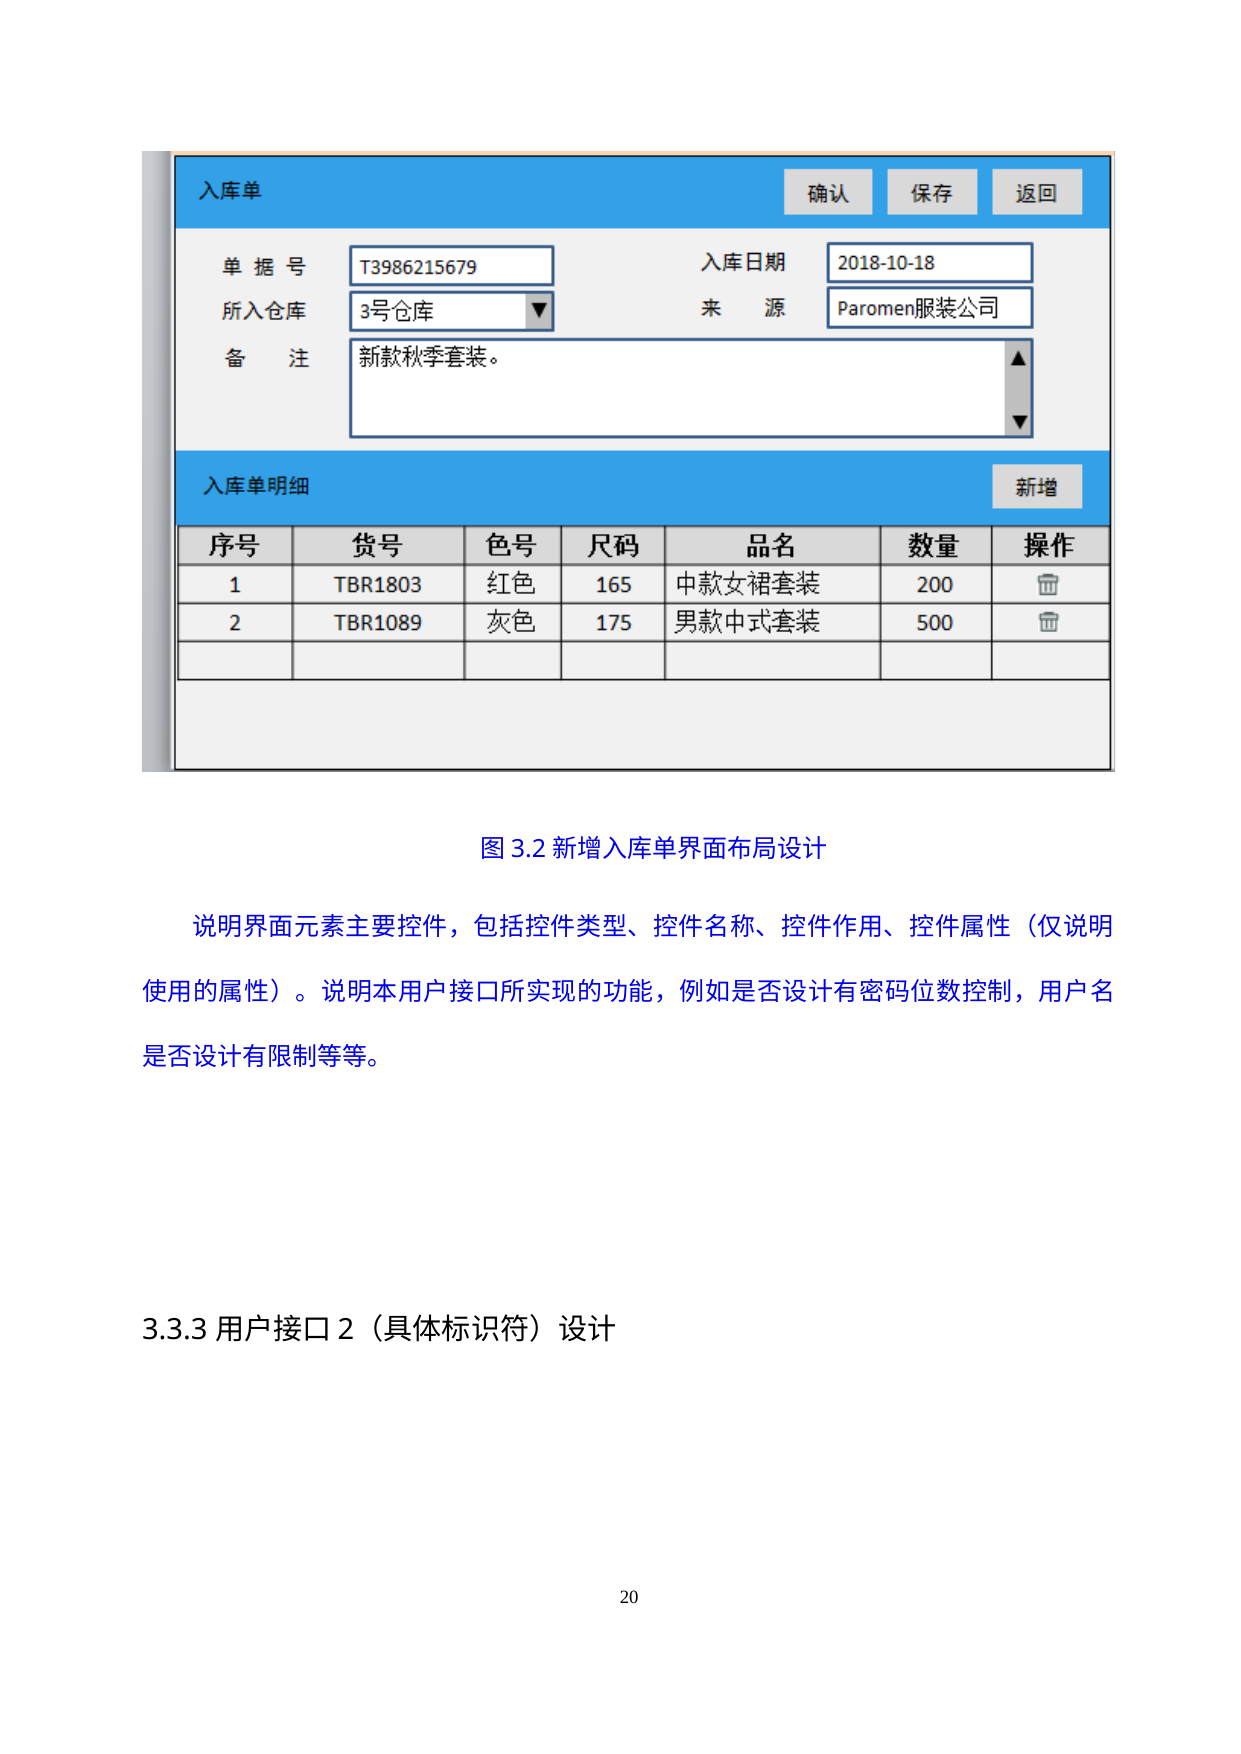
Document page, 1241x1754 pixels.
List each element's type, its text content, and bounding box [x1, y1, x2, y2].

text 图3.2 新增入库单界面布局设计 [142, 814, 1116, 879]
text 说明界面元素主要控件，包括控件类型、控件名称、控件作用、控件属性（仅说明使用的属性）。说明本用户接口所实现的功能，例如是否设计有密码位数控制，用户名是否设计有限制等等。 [142, 892, 1116, 1087]
text 3.3.3 用户接口2（具体标识符）设计 [142, 1294, 1116, 1359]
picture [141, 151, 1116, 772]
